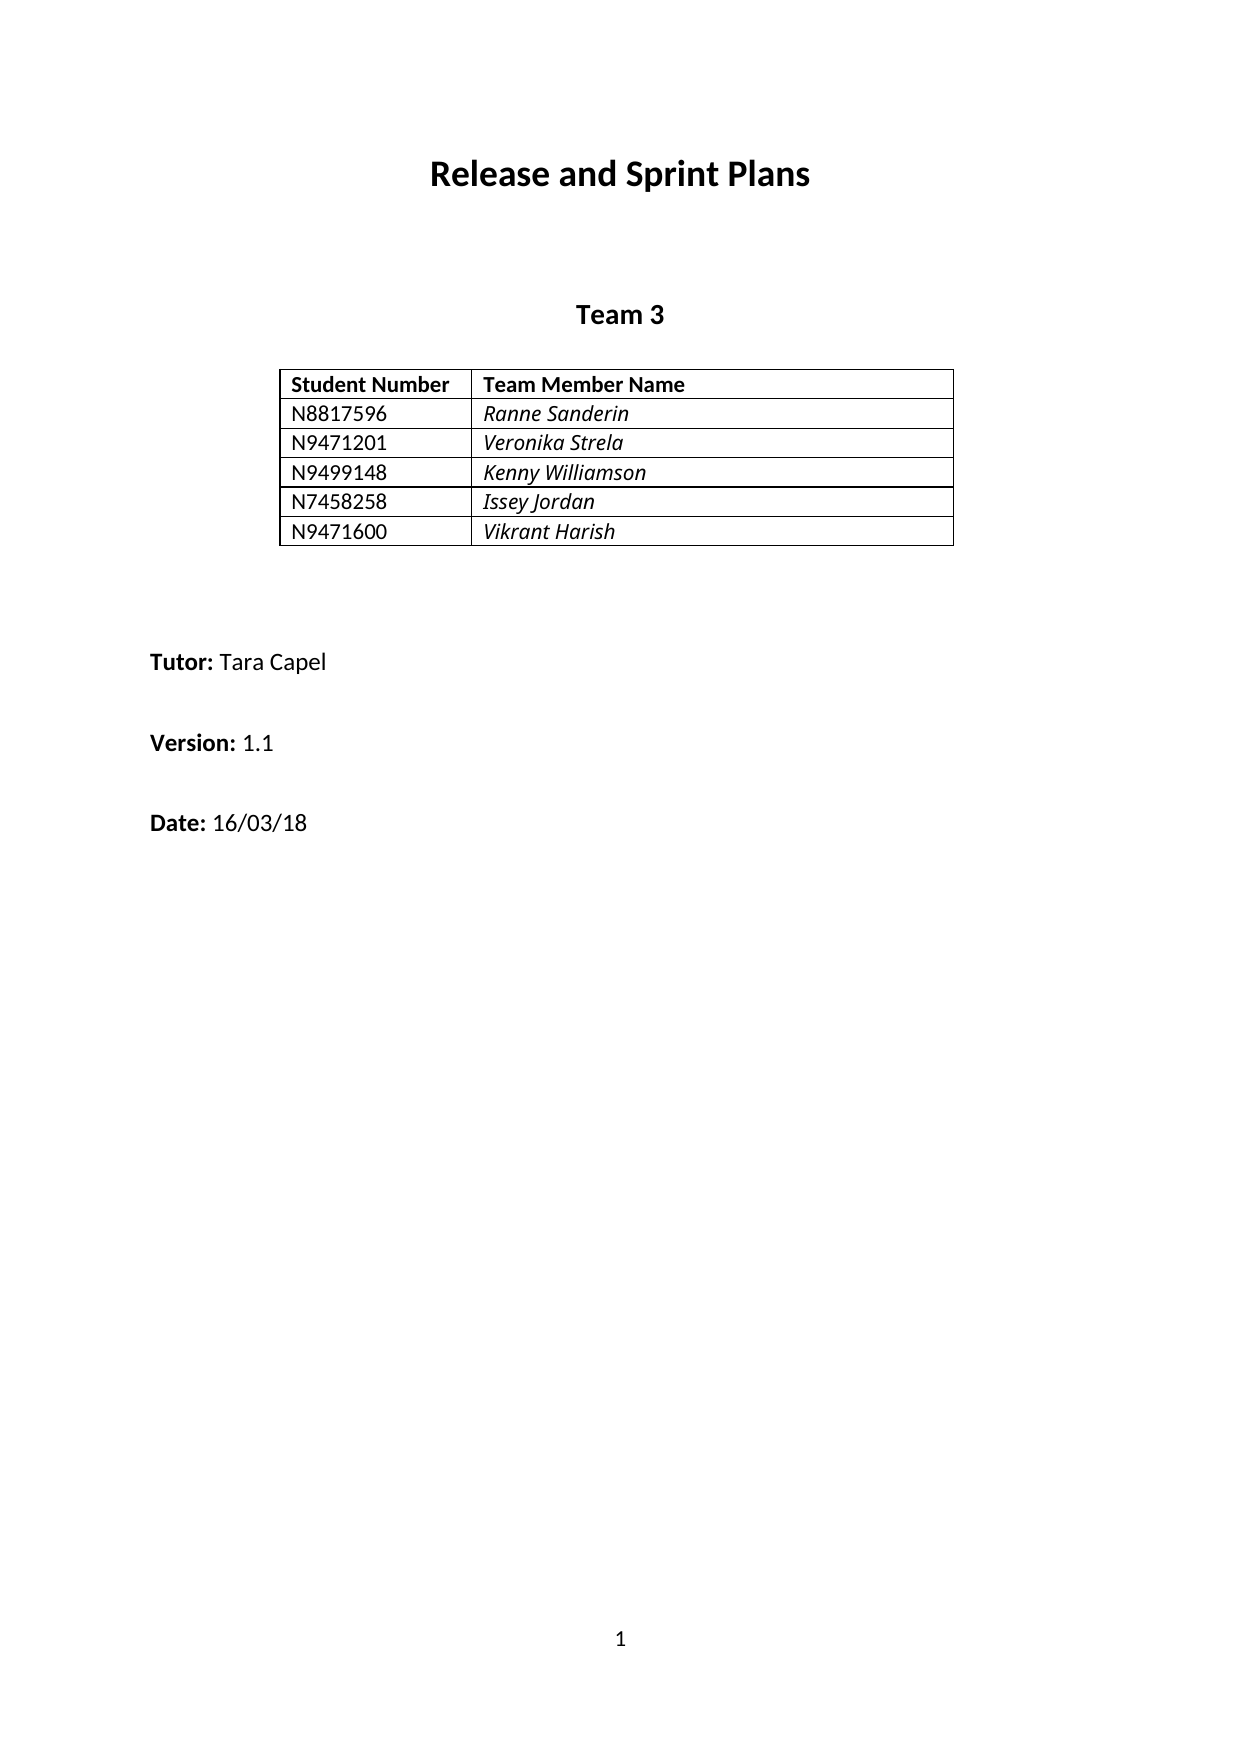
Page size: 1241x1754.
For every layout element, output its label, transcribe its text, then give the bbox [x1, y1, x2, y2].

table_cell Veronika Strela [472, 429, 953, 457]
table_cell Issey Jordan [472, 488, 953, 516]
table_cell N8817596 [281, 399, 471, 427]
table_header Student Number [281, 370, 471, 398]
table_cell N9471201 [281, 429, 471, 457]
table_header Team Member Name [472, 370, 953, 398]
table_cell N7458258 [281, 488, 471, 516]
table_cell N9499148 [281, 458, 471, 486]
text Release and Sprint Plans [150, 150, 1090, 196]
table_cell Ranne Sanderin [472, 399, 953, 427]
text Date: 16/03/18 [150, 807, 1090, 838]
table_cell N9471600 [281, 517, 471, 545]
text Tutor: Tara Capel [150, 646, 1090, 677]
text Version: 1.1 [150, 727, 1090, 757]
table_cell Vikrant Harish [472, 517, 953, 545]
text Team 3 [150, 296, 1090, 331]
table_cell Kenny Williamson [472, 458, 953, 486]
